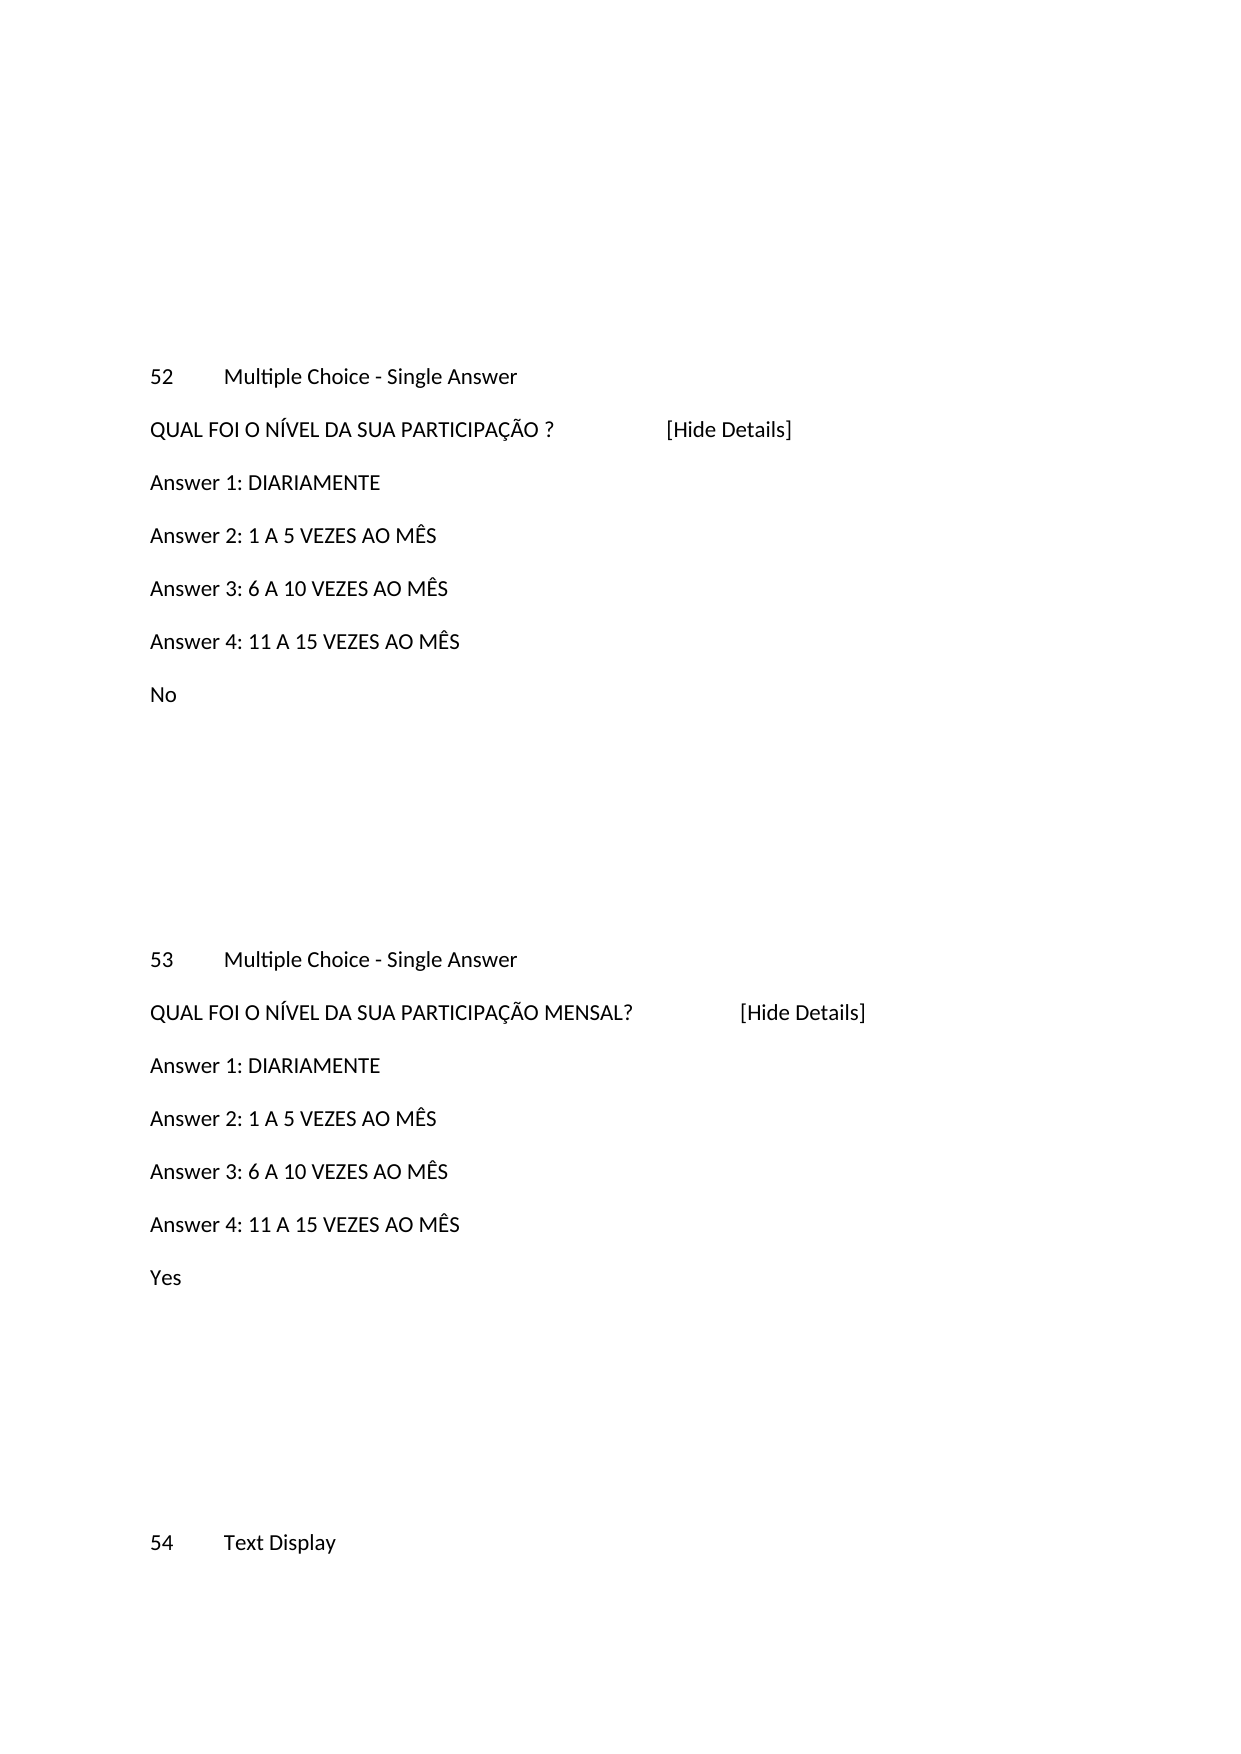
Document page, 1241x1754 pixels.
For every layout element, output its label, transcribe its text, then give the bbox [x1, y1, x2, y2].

text Answer 1: DIARIAMENTE [150, 468, 1090, 496]
text No [150, 680, 1090, 708]
text Answer 4: 11 A 15 VEZES AO MÊS [150, 1210, 1090, 1238]
text Answer 2: 1 A 5 VEZES AO MÊS [150, 1104, 1090, 1132]
text 52 Multiple Choice - Single Answer [150, 362, 1090, 390]
text QUAL FOI O NÍVEL DA SUA PARTICIPAÇÃO ? [Hide Details] [150, 415, 1090, 443]
text Answer 3: 6 A 10 VEZES AO MÊS [150, 1157, 1090, 1185]
text Answer 1: DIARIAMENTE [150, 1051, 1090, 1079]
text Answer 2: 1 A 5 VEZES AO MÊS [150, 521, 1090, 549]
text Yes [150, 1263, 1090, 1291]
text QUAL FOI O NÍVEL DA SUA PARTICIPAÇÃO MENSAL? [Hide Details] [150, 998, 1090, 1026]
text Answer 3: 6 A 10 VEZES AO MÊS [150, 574, 1090, 602]
text 53 Multiple Choice - Single Answer [150, 945, 1090, 973]
text Answer 4: 11 A 15 VEZES AO MÊS [150, 627, 1090, 655]
text 54 Text Display [150, 1528, 1090, 1557]
